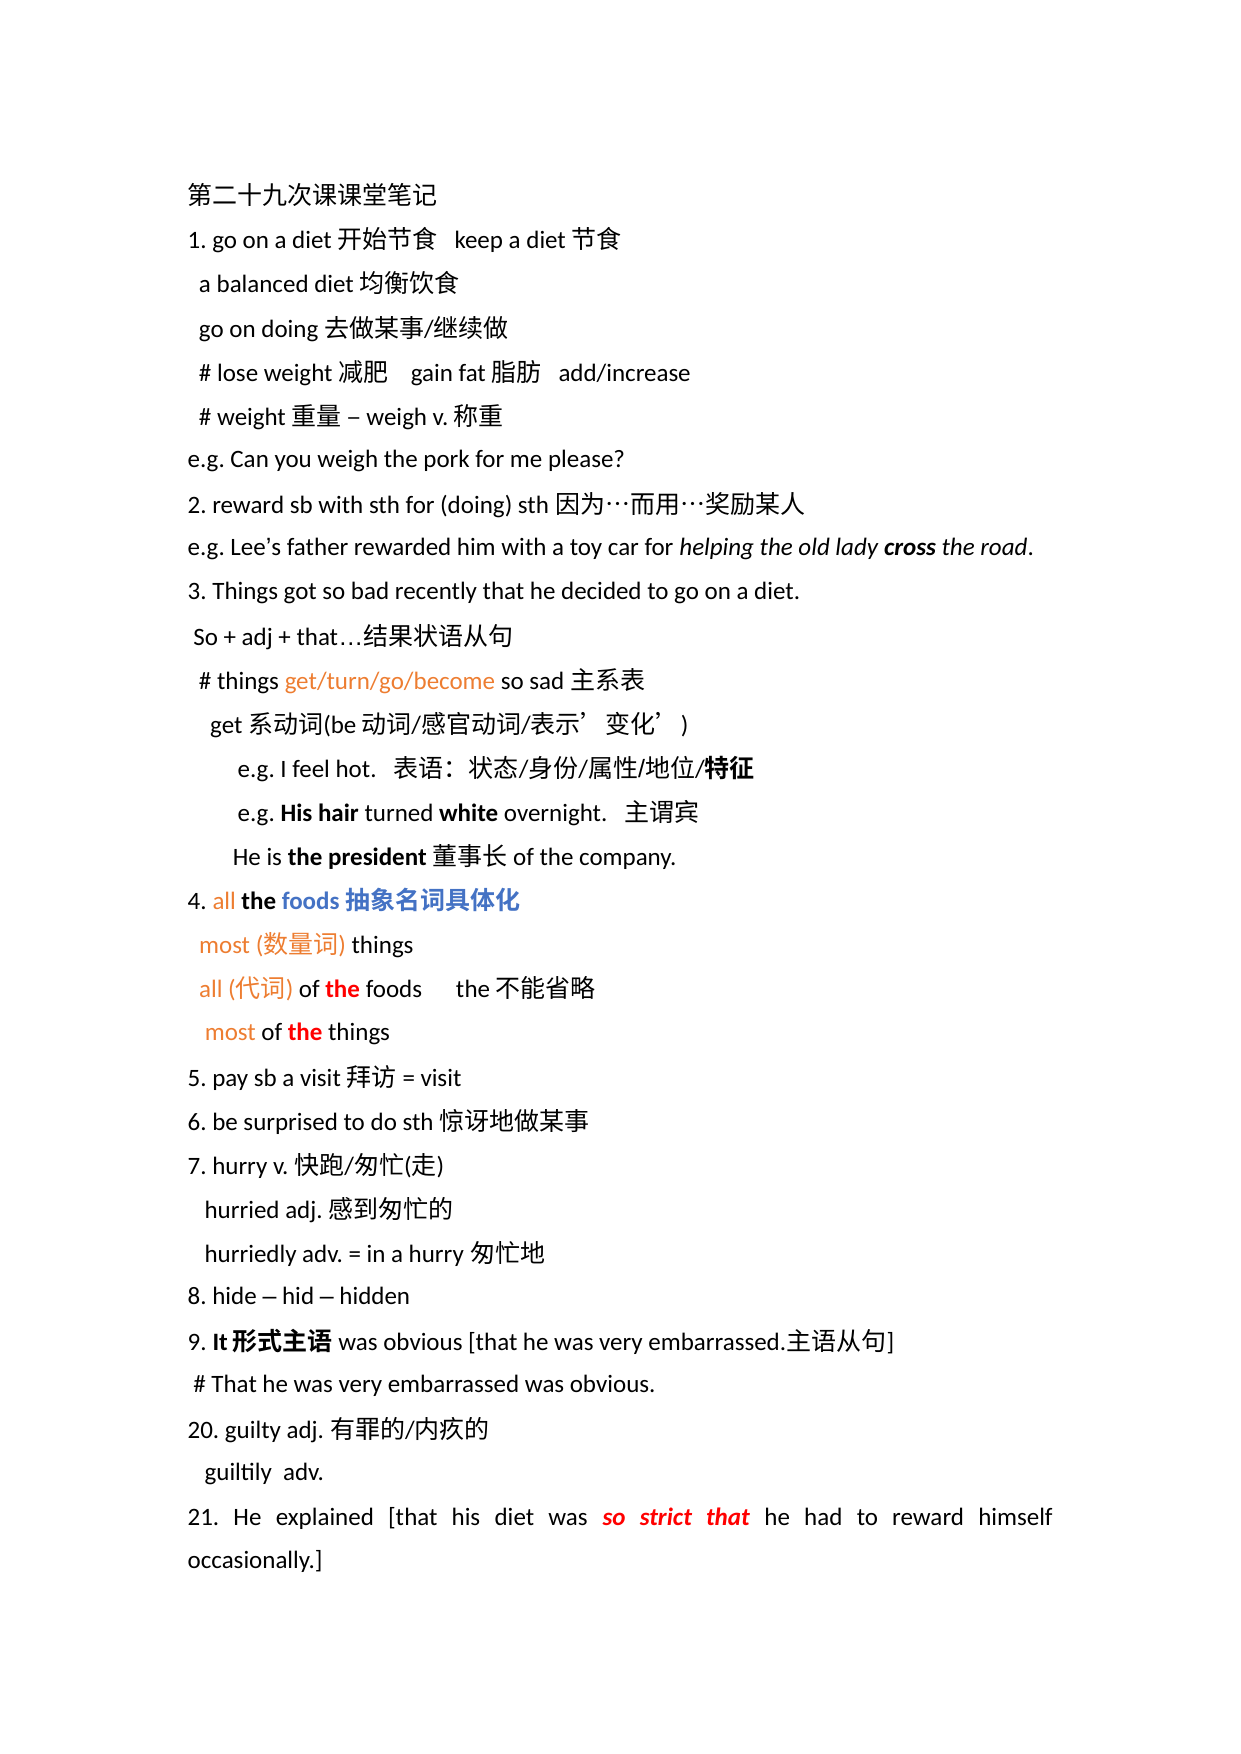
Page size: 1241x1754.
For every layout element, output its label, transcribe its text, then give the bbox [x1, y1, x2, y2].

text e.g. Lee’s father rewarded him with a toy car for helping the old lady cross the road. [187, 524, 1053, 568]
text all (代词) of the foods the 不能省略 [187, 965, 1053, 1009]
text hurried adj. 感到匆忙的 [187, 1185, 1053, 1229]
text 21. He explained [that his diet was so strict that he had to reward himself occasionally.] [187, 1494, 1053, 1582]
text 4. all the foods 抽象名词具体化 [187, 877, 1053, 921]
text 6. be surprised to do sth 惊讶地做某事 [187, 1097, 1053, 1141]
text 3. Things got so bad recently that he decided to go on a diet. [187, 568, 1053, 613]
text e.g. Can you weigh the pork for me please? [187, 436, 1053, 480]
text # things get/turn/go/become so sad 主系表 [187, 657, 1053, 701]
text 8. hide – hid – hidden [187, 1273, 1053, 1318]
text hurriedly adv. = in a hurry 匆忙地 [187, 1229, 1053, 1273]
text 1. go on a diet 开始节食 keep a diet 节食 [187, 216, 1053, 260]
text He is the president 董事长 of the company. [187, 833, 1053, 877]
text e.g. His hair turned white overnight. 主谓宾 [187, 789, 1053, 833]
text 20. guilty adj. 有罪的/内疚的 [187, 1406, 1053, 1450]
text get 系动词(be动词/感官动词/表示’变化’) [187, 701, 1053, 745]
text 第二十九次课课堂笔记 [187, 172, 1053, 216]
text e.g. I feel hot. 表语：状态/身份/属性/地位/特征 [187, 745, 1053, 789]
text 5. pay sb a visit 拜访 = visit [187, 1053, 1053, 1097]
text # lose weight 减肥 gain fat 脂肪 add/increase [187, 348, 1053, 392]
text go on doing 去做某事/继续做 [187, 304, 1053, 348]
text # That he was very embarrassed was obvious. [187, 1362, 1053, 1406]
text 2. reward sb with sth for (doing) sth 因为…而用…奖励某人 [187, 480, 1053, 524]
text 7. hurry v. 快跑/匆忙(走) [187, 1141, 1053, 1185]
text 9. It形式主语 was obvious [that he was very embarrassed.主语从句] [187, 1318, 1053, 1362]
text guiltily adv. [187, 1450, 1053, 1494]
text most of the things [187, 1009, 1053, 1053]
text most (数量词) things [187, 921, 1053, 965]
text a balanced diet 均衡饮食 [187, 260, 1053, 304]
text # weight 重量 – weigh v. 称重 [187, 392, 1053, 436]
text So + adj + that…结果状语从句 [187, 613, 1053, 657]
